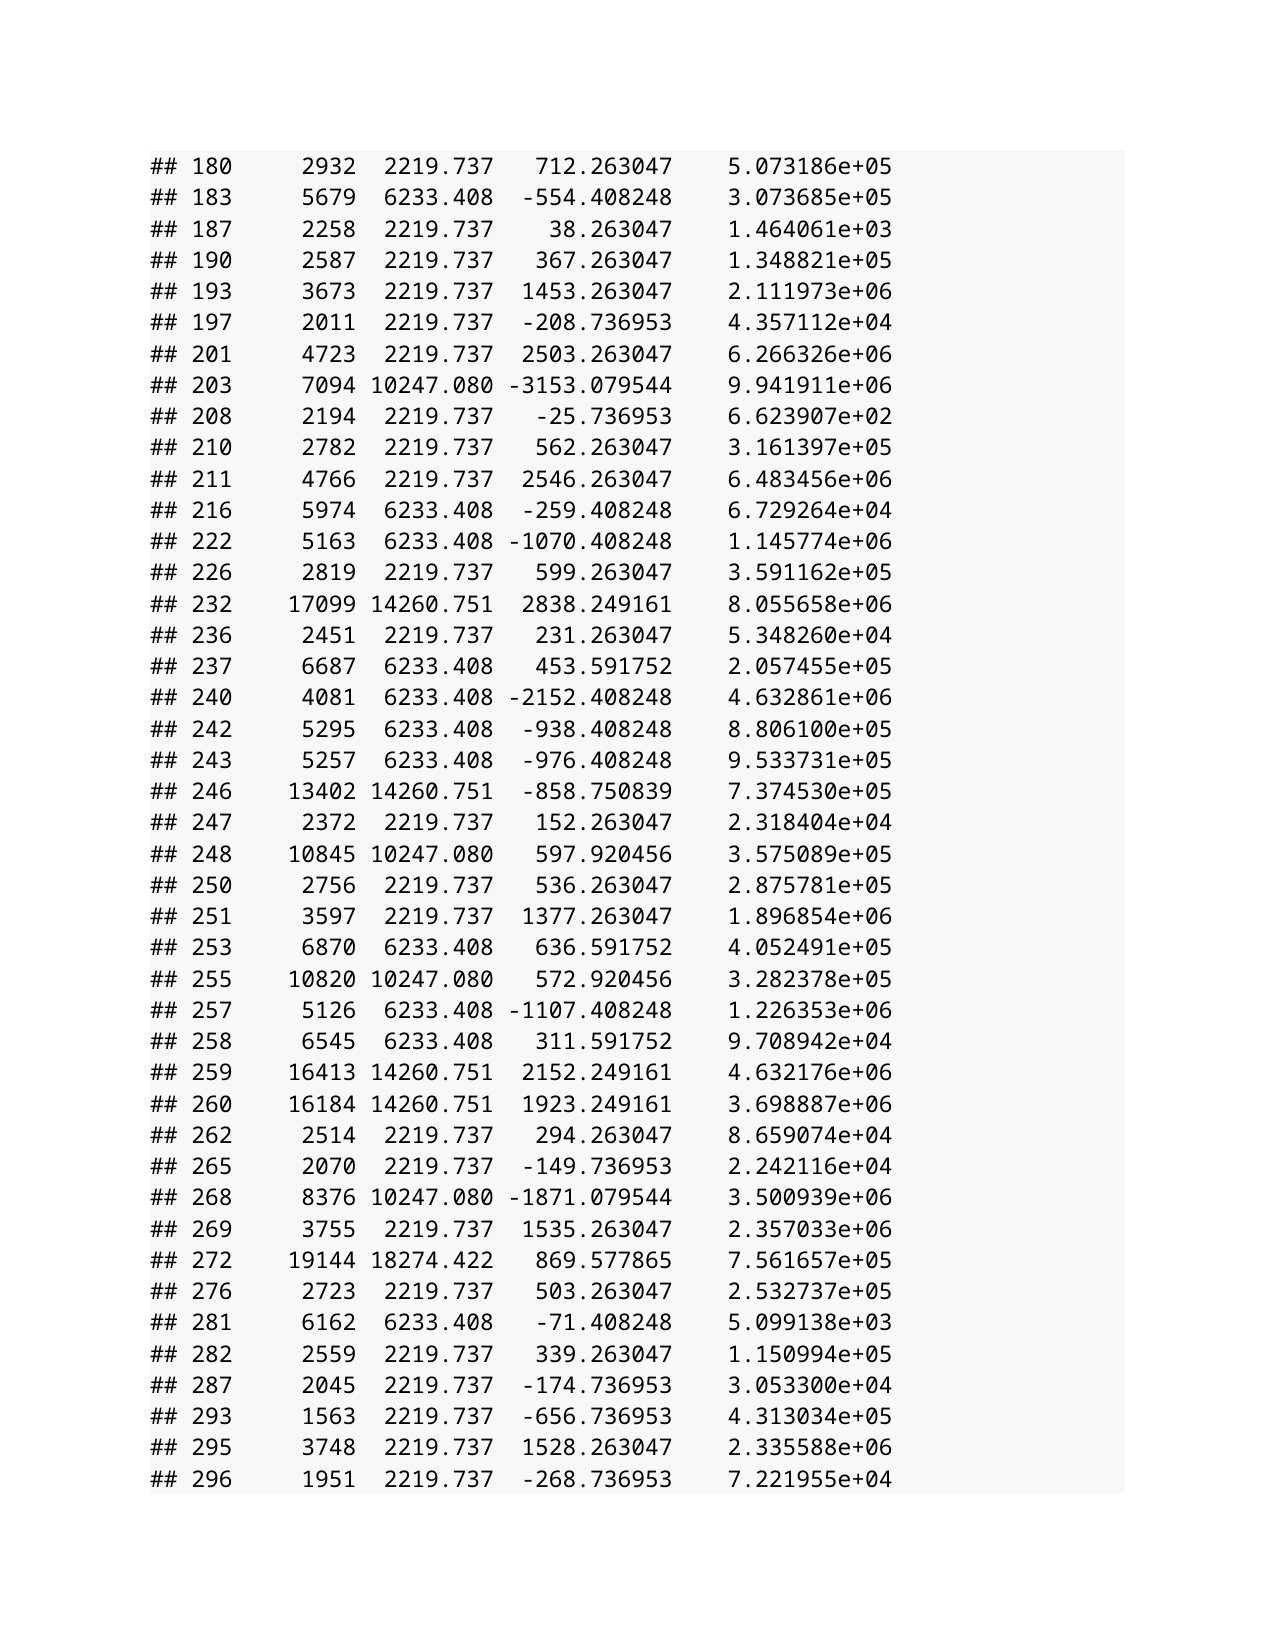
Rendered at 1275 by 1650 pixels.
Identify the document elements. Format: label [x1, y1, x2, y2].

text [150, 150, 1125, 1494]
